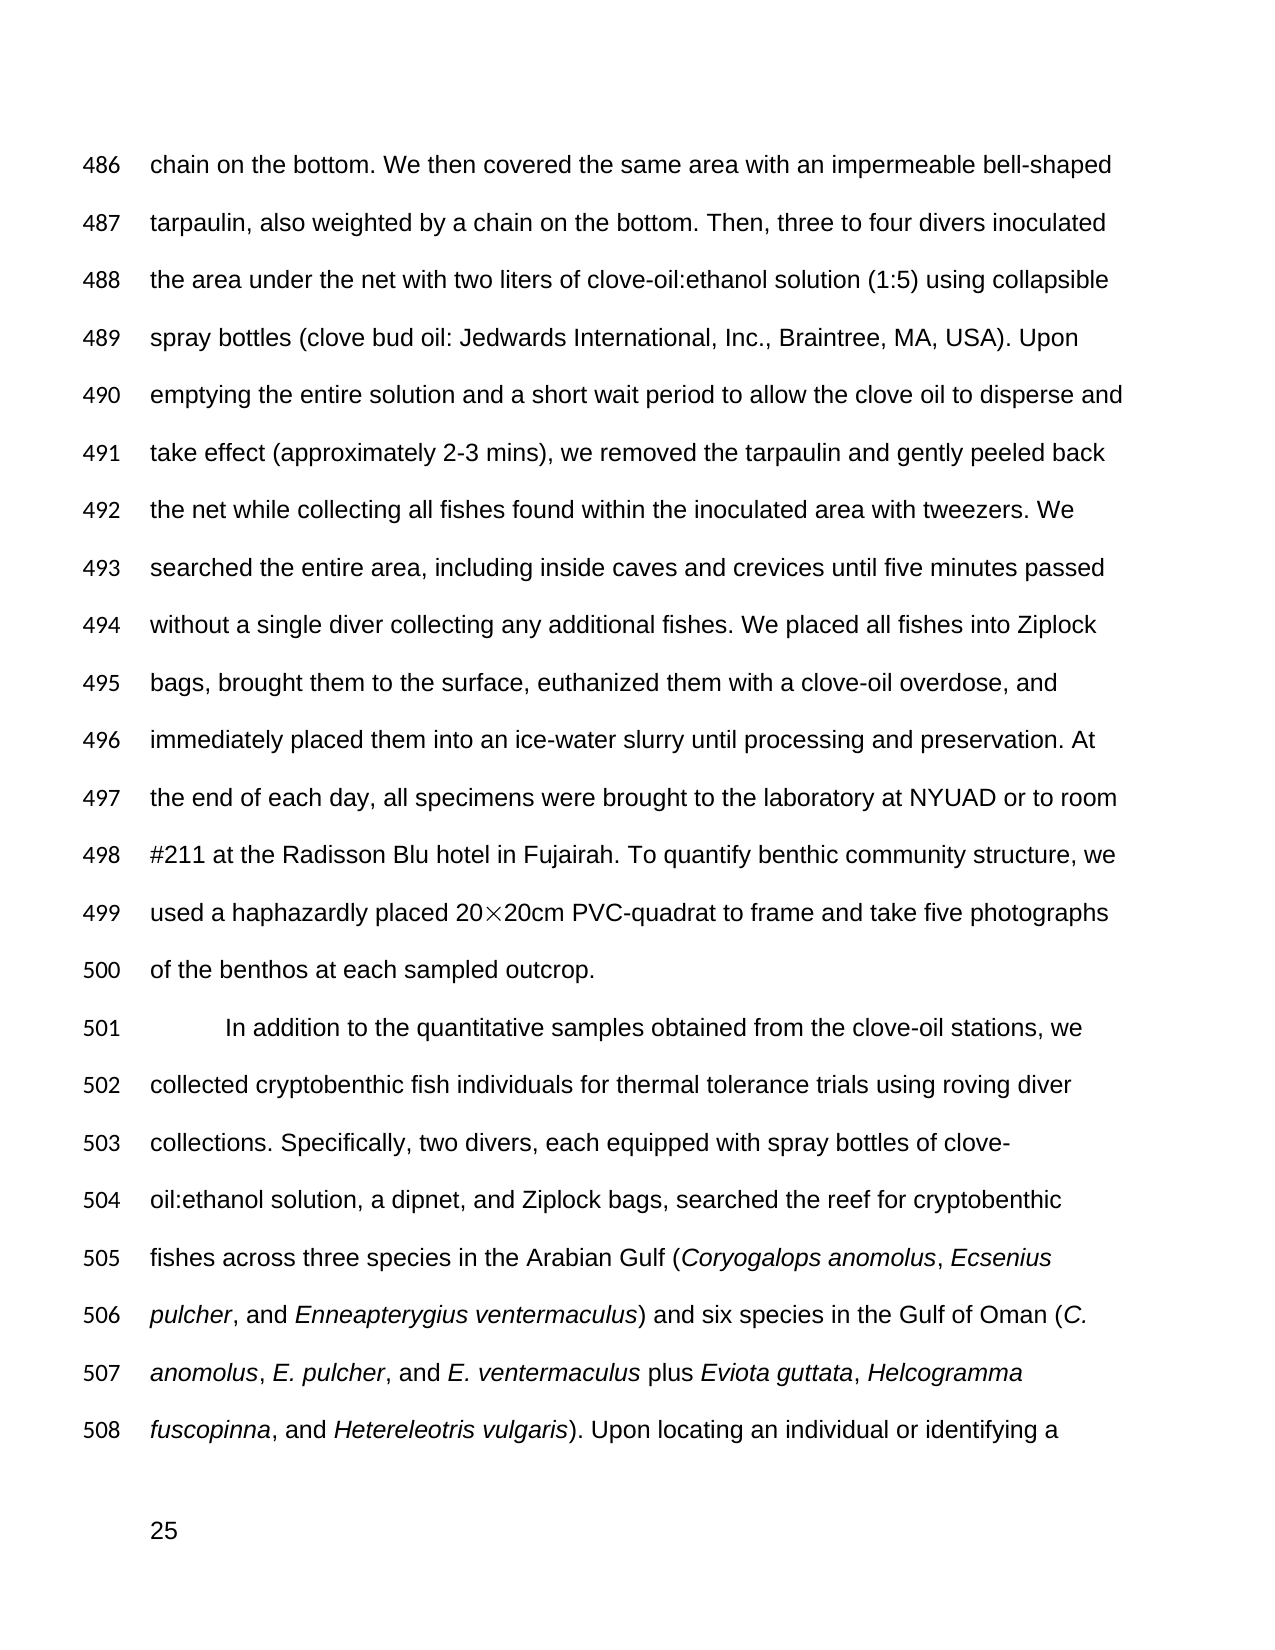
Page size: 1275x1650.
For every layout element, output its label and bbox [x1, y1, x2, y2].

text [150, 150, 1125, 984]
text [150, 1013, 1125, 1444]
